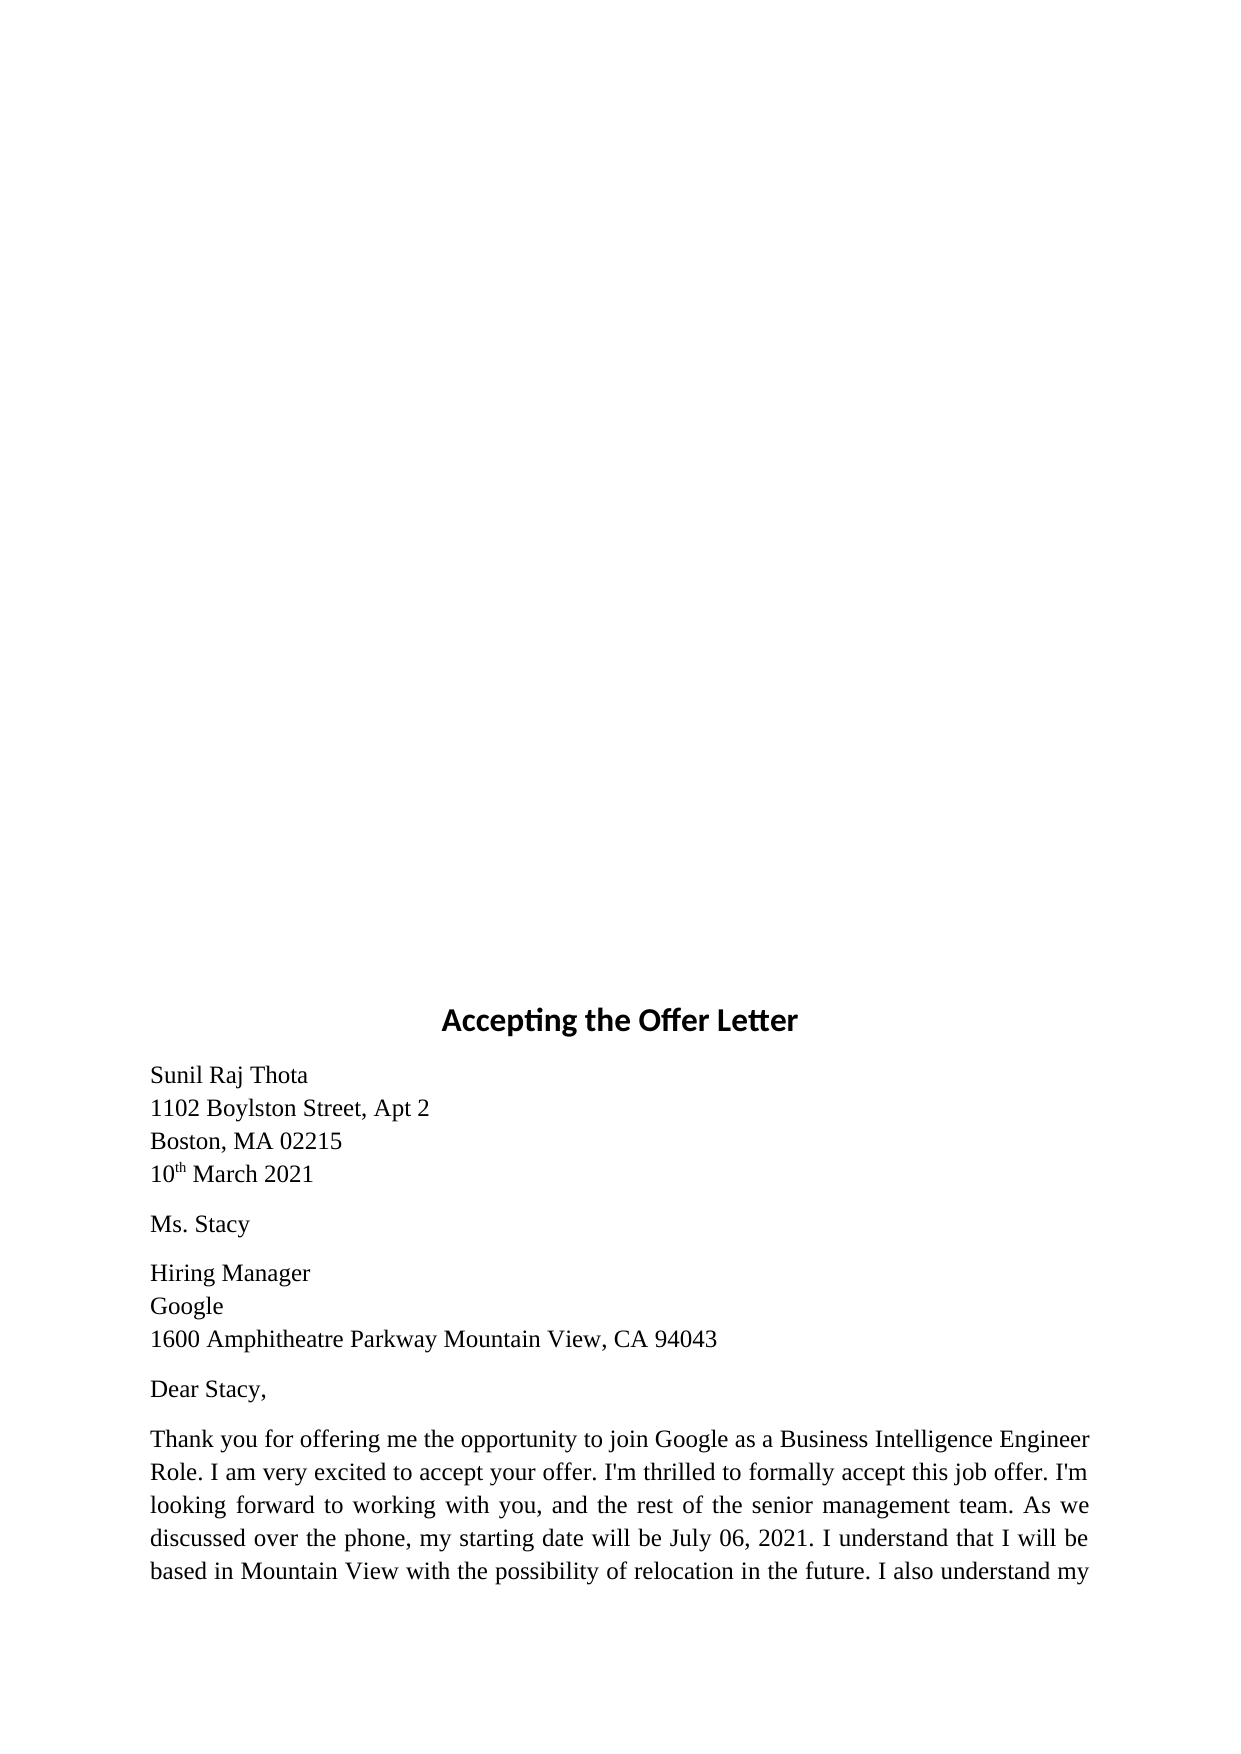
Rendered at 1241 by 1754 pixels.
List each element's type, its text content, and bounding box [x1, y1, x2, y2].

text Sunil Raj Thota [150, 1060, 1090, 1089]
text 1600 Amphitheatre Parkway Mountain View, CA 94043 [150, 1324, 1090, 1353]
text Google [150, 1291, 1090, 1320]
text 1102 Boylston Street, Apt 2 [150, 1093, 1090, 1122]
text Ms. Stacy [150, 1209, 1090, 1237]
text Dear Stacy, [150, 1374, 1090, 1403]
text 10th March 2021 [150, 1159, 1090, 1188]
text Accepting the Offer Letter [150, 999, 1090, 1040]
text Hiring Manager [150, 1258, 1090, 1287]
text Boston, MA 02215 [150, 1126, 1090, 1155]
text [150, 1424, 1090, 1585]
